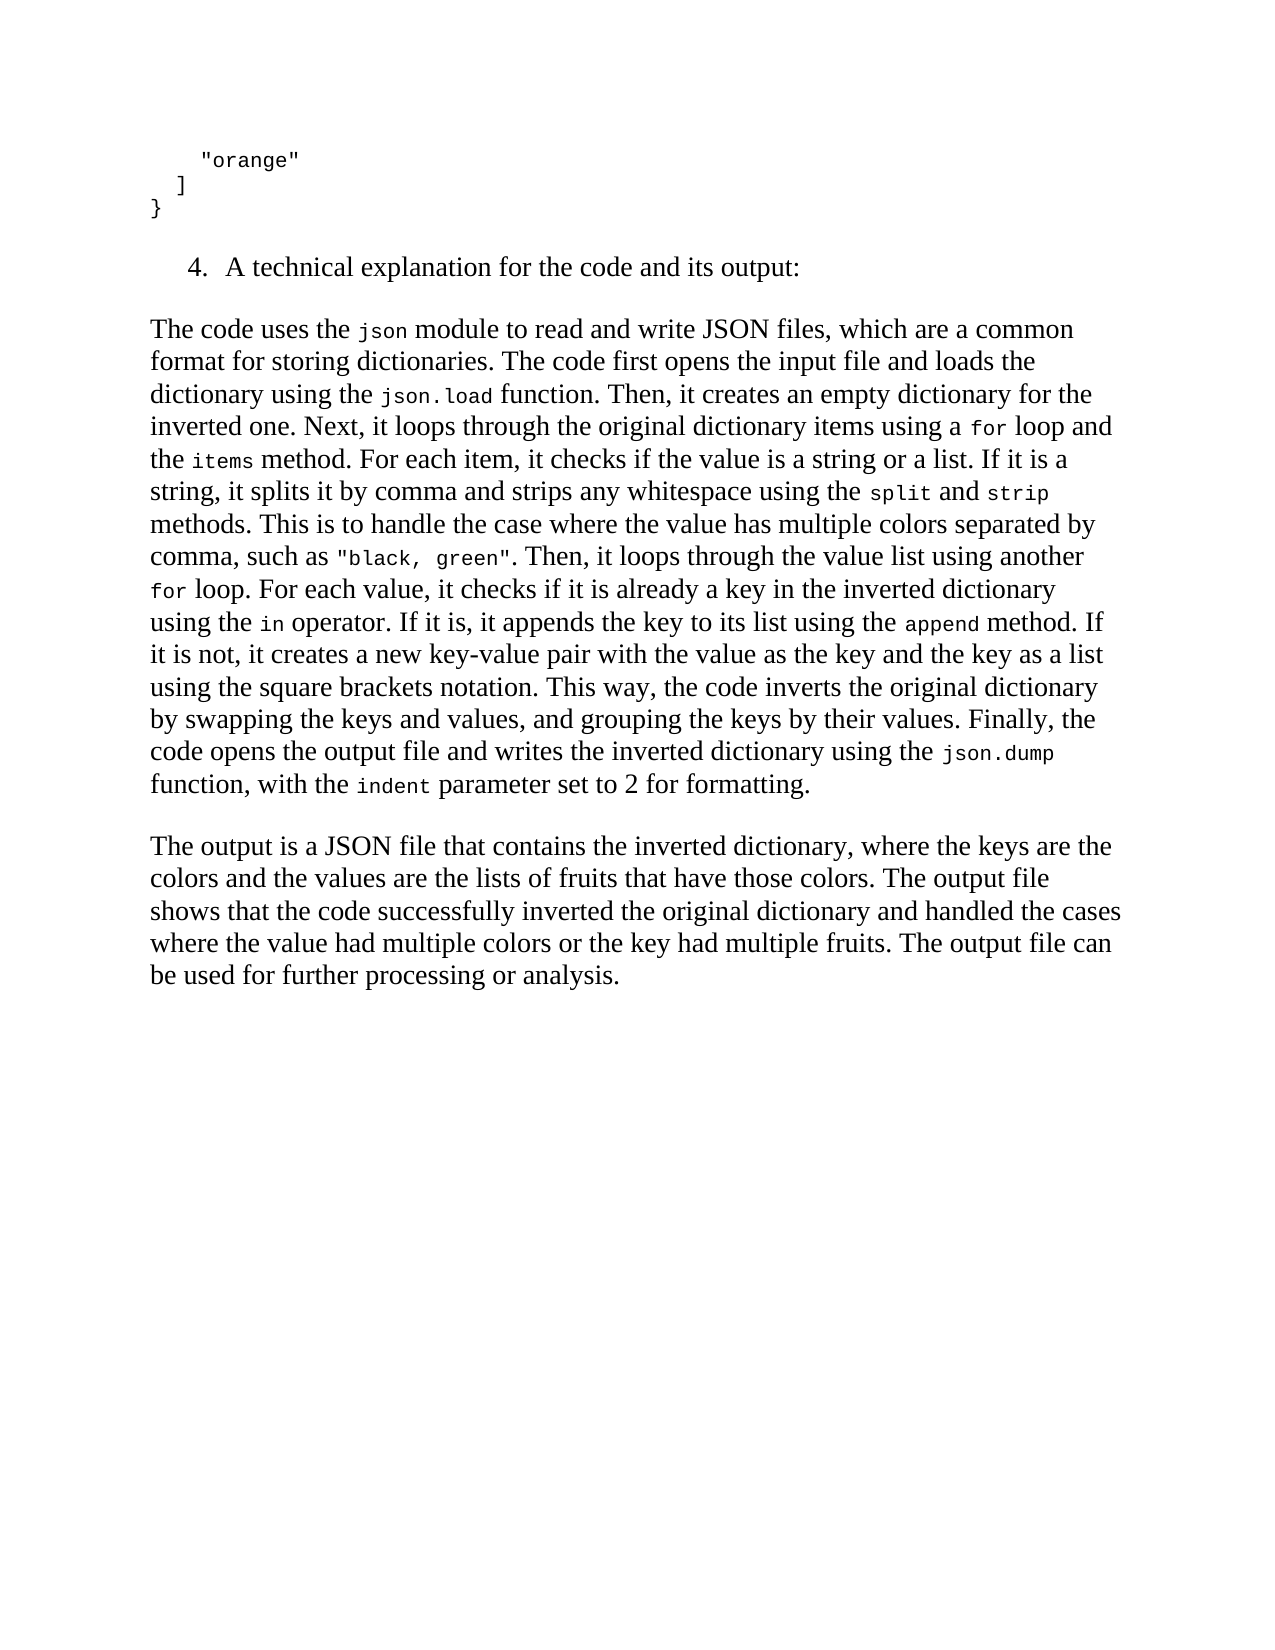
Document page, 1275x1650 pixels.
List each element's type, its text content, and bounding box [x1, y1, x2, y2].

text The code uses the json module to read and write JSON files, which are a common format for storing dictionaries. The code first opens the input file and loads the dictionary using the json.load function. Then, it creates an empty dictionary for the inverted one. Next, it loops through the original dictionary items using a for loop and the items method. For each item, it checks if the value is a string or a list. If it is a string, it splits it by comma and strips any whitespace using the split and strip methods. This is to handle the case where the value has multiple colors separated by comma, such as "black, green". Then, it loops through the value list using another for loop. For each value, it checks if it is already a key in the inverted dictionary using the in operator. If it is, it appends the key to its list using the append method. If it is not, it creates a new key-value pair with the value as the key and the key as a list using the square brackets notation. This way, the code inverts the original dictionary by swapping the keys and values, and grouping the keys by their values. Finally, the code opens the output file and writes the inverted dictionary using the json.dump function, with the indent parameter set to 2 for formatting. [150, 312, 1125, 800]
text "orange" [150, 150, 1125, 174]
text ] [150, 174, 1125, 197]
text The output is a JSON file that contains the inverted dictionary, where the keys are the colors and the values are the lists of fruits that have those colors. The output file shows that the code successfully inverted the original dictionary and handled the cases where the value had multiple colors or the key had multiple fruits. The output file can be used for further processing or analysis. [150, 829, 1125, 991]
list A technical explanation for the code and its output: [187, 250, 1125, 282]
text } [150, 197, 1125, 221]
